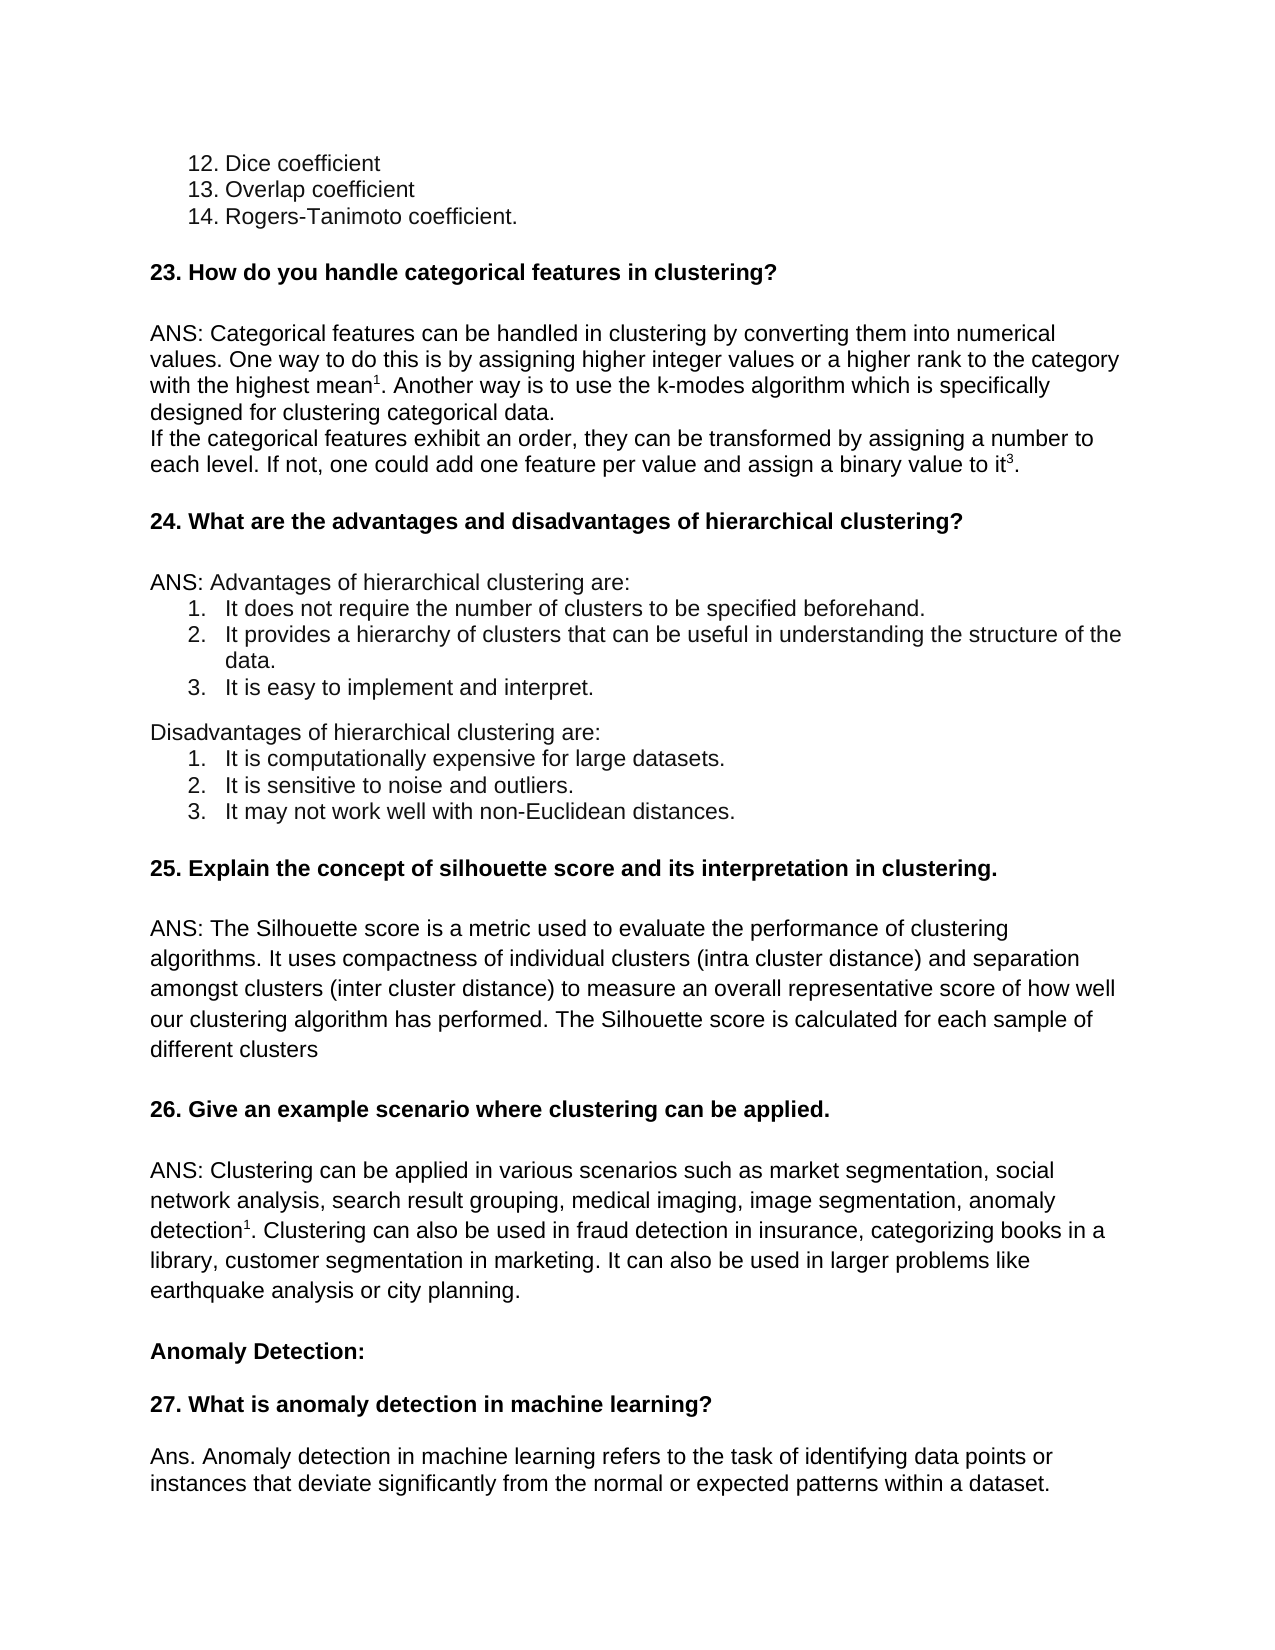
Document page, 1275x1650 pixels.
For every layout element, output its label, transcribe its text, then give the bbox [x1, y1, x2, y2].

text Anomaly Detection: [150, 1338, 1125, 1364]
list It does not require the number of clusters to be specified beforehand. [187, 595, 1125, 621]
text 27. What is anomaly detection in machine learning? [150, 1391, 1125, 1417]
text ANS: Categorical features can be handled in clustering by converting them into numerical values. One way to do this is by assigning higher integer values or a higher rank to the category with the highest mean1. Another way is to use the k-modes algorithm which is specifically designed for clustering categorical data. [150, 320, 1125, 425]
text Disadvantages of hierarchical clustering are: [150, 719, 1125, 745]
text 24. What are the advantages and disadvantages of hierarchical clustering? [150, 508, 1125, 534]
list Dice coefficient [187, 150, 1125, 176]
list It is computationally expensive for large datasets. [187, 745, 1125, 772]
text 26. Give an example scenario where clustering can be applied. [150, 1096, 1125, 1123]
text If the categorical features exhibit an order, they can be transformed by assigning a number to each level. If not, one could add one feature per value and assign a binary value to it3. [150, 425, 1125, 478]
list It provides a hierarchy of clusters that can be useful in understanding the structure of the data. [187, 621, 1125, 674]
text ANS: Advantages of hierarchical clustering are: [150, 568, 1125, 595]
text ANS: Clustering can be applied in various scenarios such as market segmentation, social network analysis, search result grouping, medical imaging, image segmentation, anomaly detection1. Clustering can also be used in fraud detection in insurance, categorizing books in a library, customer segmentation in marketing. It can also be used in larger problems like earthquake analysis or city planning. [150, 1157, 1125, 1304]
list Rogers-Tanimoto coefficient. [187, 203, 1125, 229]
text 23. How do you handle categorical features in clustering? [150, 259, 1125, 286]
list It is easy to implement and interpret. [187, 674, 1125, 700]
text 25. Explain the concept of silhouette score and its interpretation in clustering. [150, 854, 1125, 881]
text ANS: The Silhouette score is a metric used to evaluate the performance of clustering algorithms. It uses compactness of individual clusters (intra cluster distance) and separation amongst clusters (inter cluster distance) to measure an overall representative score of how well our clustering algorithm has performed. The Silhouette score is calculated for each sample of different clusters [150, 915, 1125, 1062]
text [150, 1443, 1125, 1496]
list It may not work well with non-Euclidean distances. [187, 798, 1125, 824]
list It is sensitive to noise and outliers. [187, 772, 1125, 798]
list Overlap coefficient [187, 176, 1125, 203]
